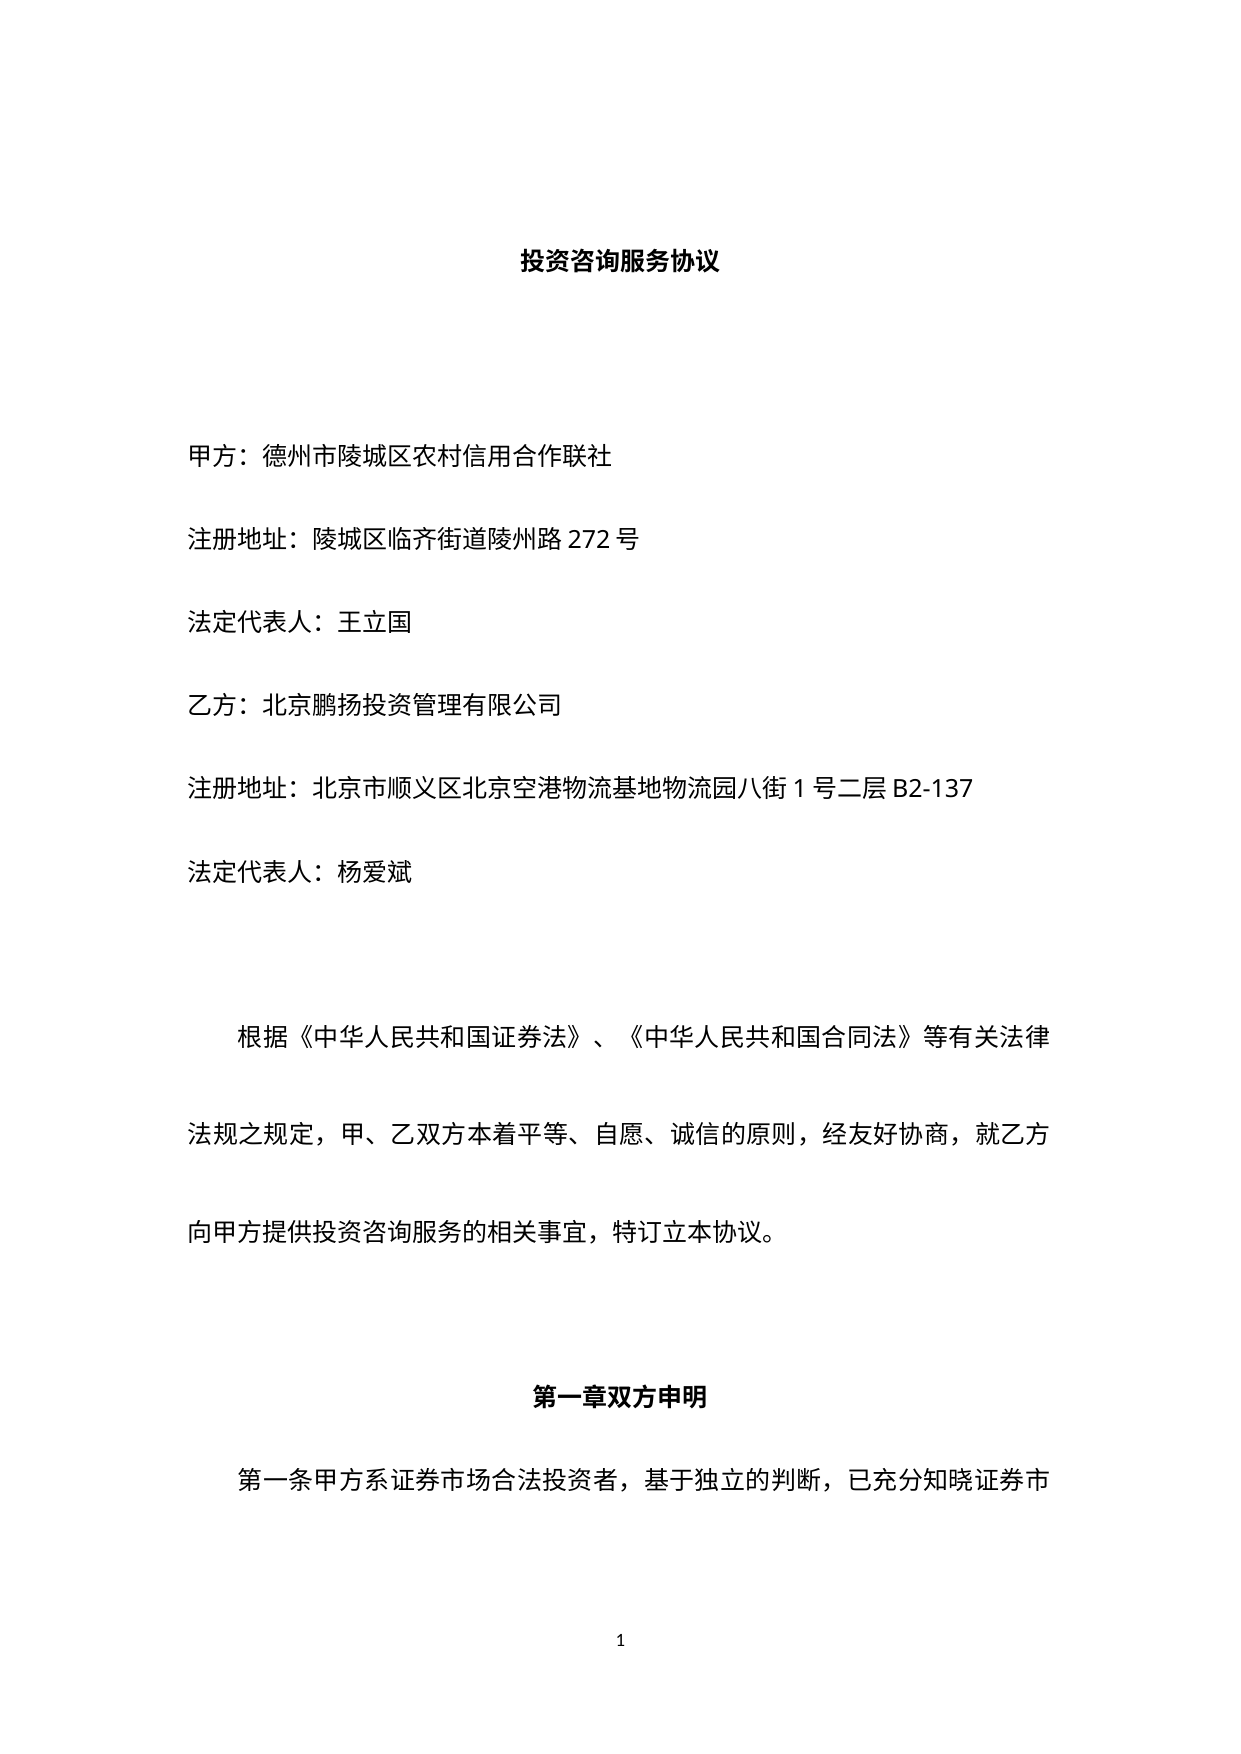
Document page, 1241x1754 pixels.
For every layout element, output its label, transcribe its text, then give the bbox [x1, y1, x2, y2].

text 甲方：德州市陵城区农村信用合作联社 [187, 422, 1053, 487]
text 法定代表人：王立国 [187, 588, 1053, 653]
text 第一章双方申明 [187, 1363, 1053, 1428]
text 注册地址：陵城区临齐街道陵州路272号 [187, 505, 1053, 570]
text 根据《中华人民共和国证券法》、《中华人民共和国合同法》等有关法律法规之规定，甲、乙双方本着平等、自愿、诚信的原则，经友好协商，就乙方向甲方提供投资咨询服务的相关事宜，特订立本协议。 [187, 1003, 1053, 1263]
text 注册地址：北京市顺义区北京空港物流基地物流园八街1号二层B2-137 [187, 754, 1053, 819]
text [187, 1446, 1053, 1511]
text 乙方：北京鹏扬投资管理有限公司 [187, 671, 1053, 736]
text 法定代表人：杨爱斌 [187, 838, 1053, 903]
text 投资咨询服务协议 [187, 227, 1053, 292]
